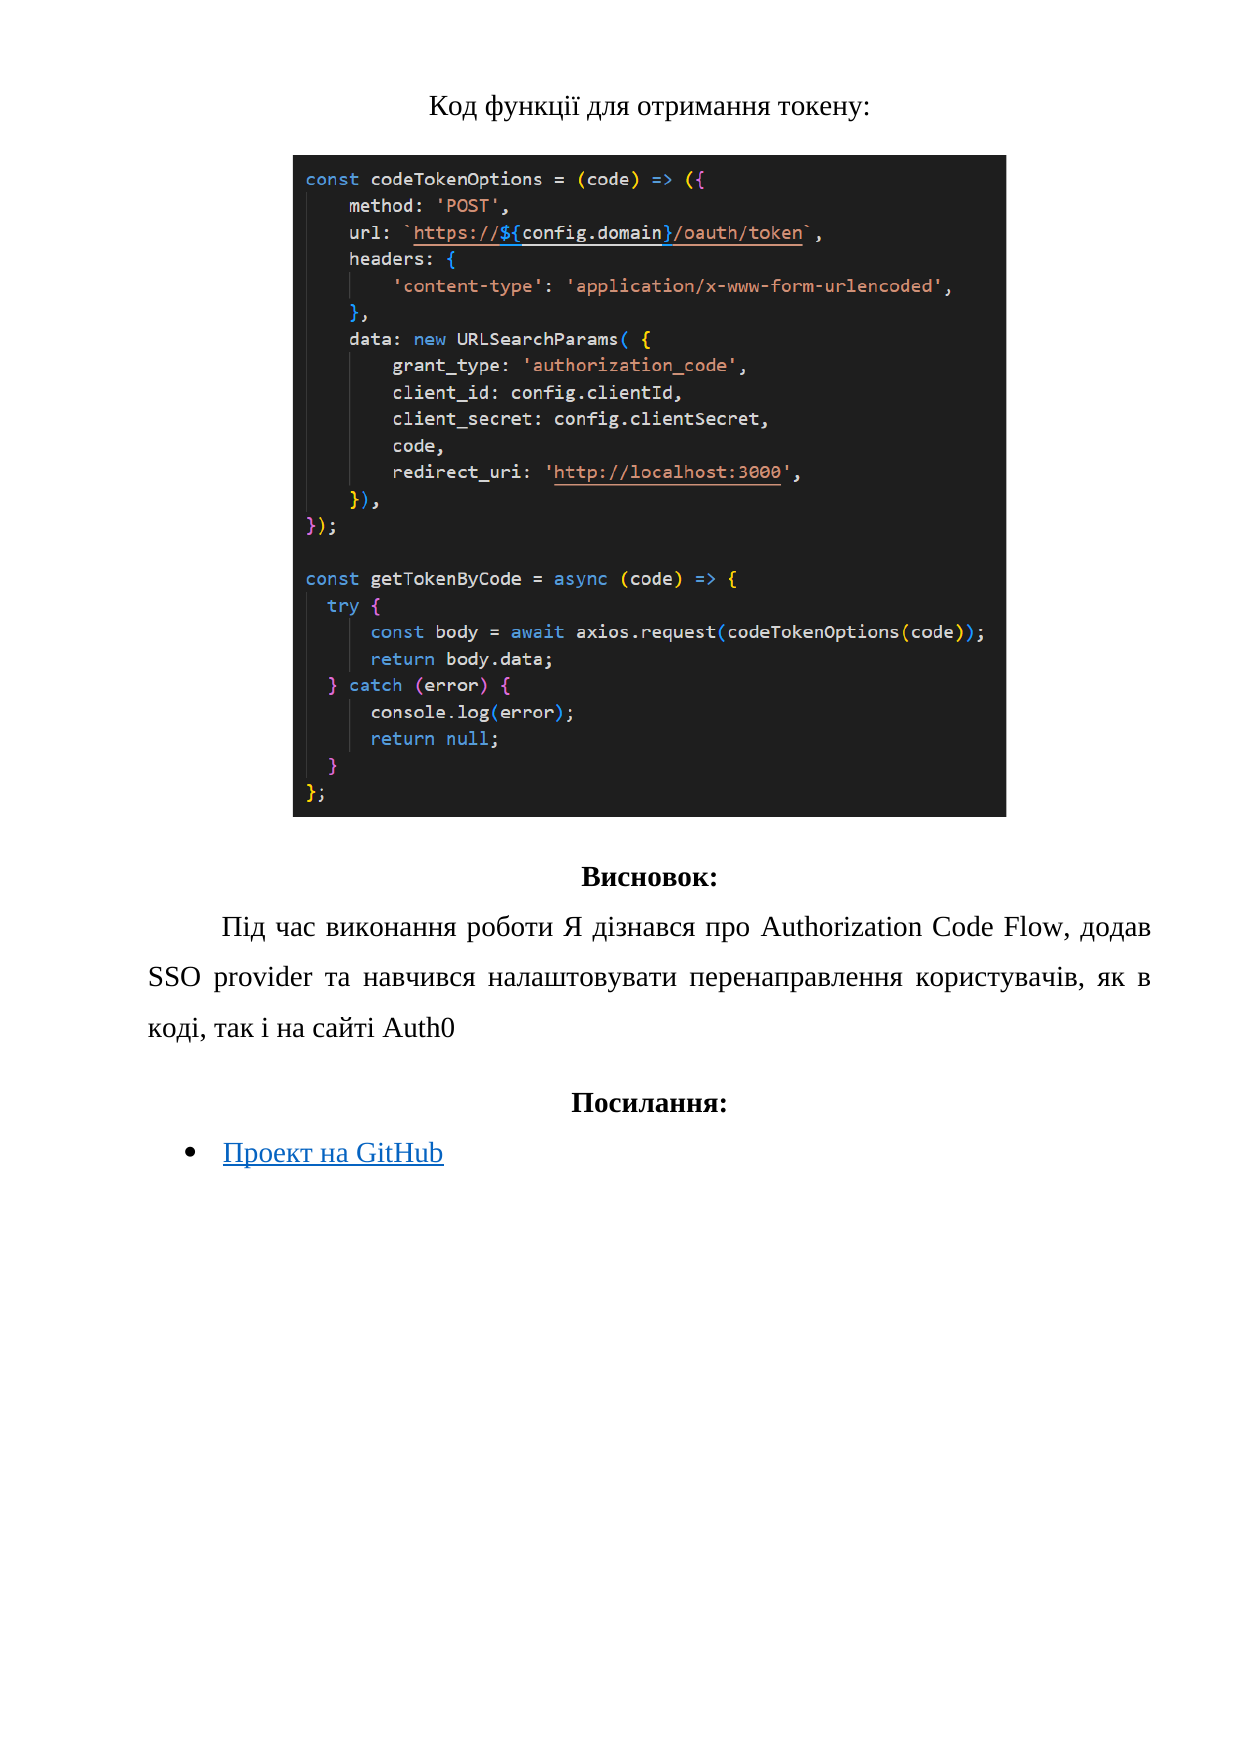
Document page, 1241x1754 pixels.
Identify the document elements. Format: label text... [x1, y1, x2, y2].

subtitle Висновок: [148, 859, 1152, 892]
text Під час виконання роботи Я дізнався про Authorization Code Flow, додав SSO provider та навчився налаштовувати перенаправлення користувачів, як в коді, так і на сайті Auth0 [148, 909, 1152, 1043]
picture [292, 155, 1007, 817]
list Проект на GitHub [185, 1135, 1152, 1169]
text Код функції для отримання токену: [148, 88, 1152, 122]
subtitle Посилання: [148, 1085, 1152, 1118]
